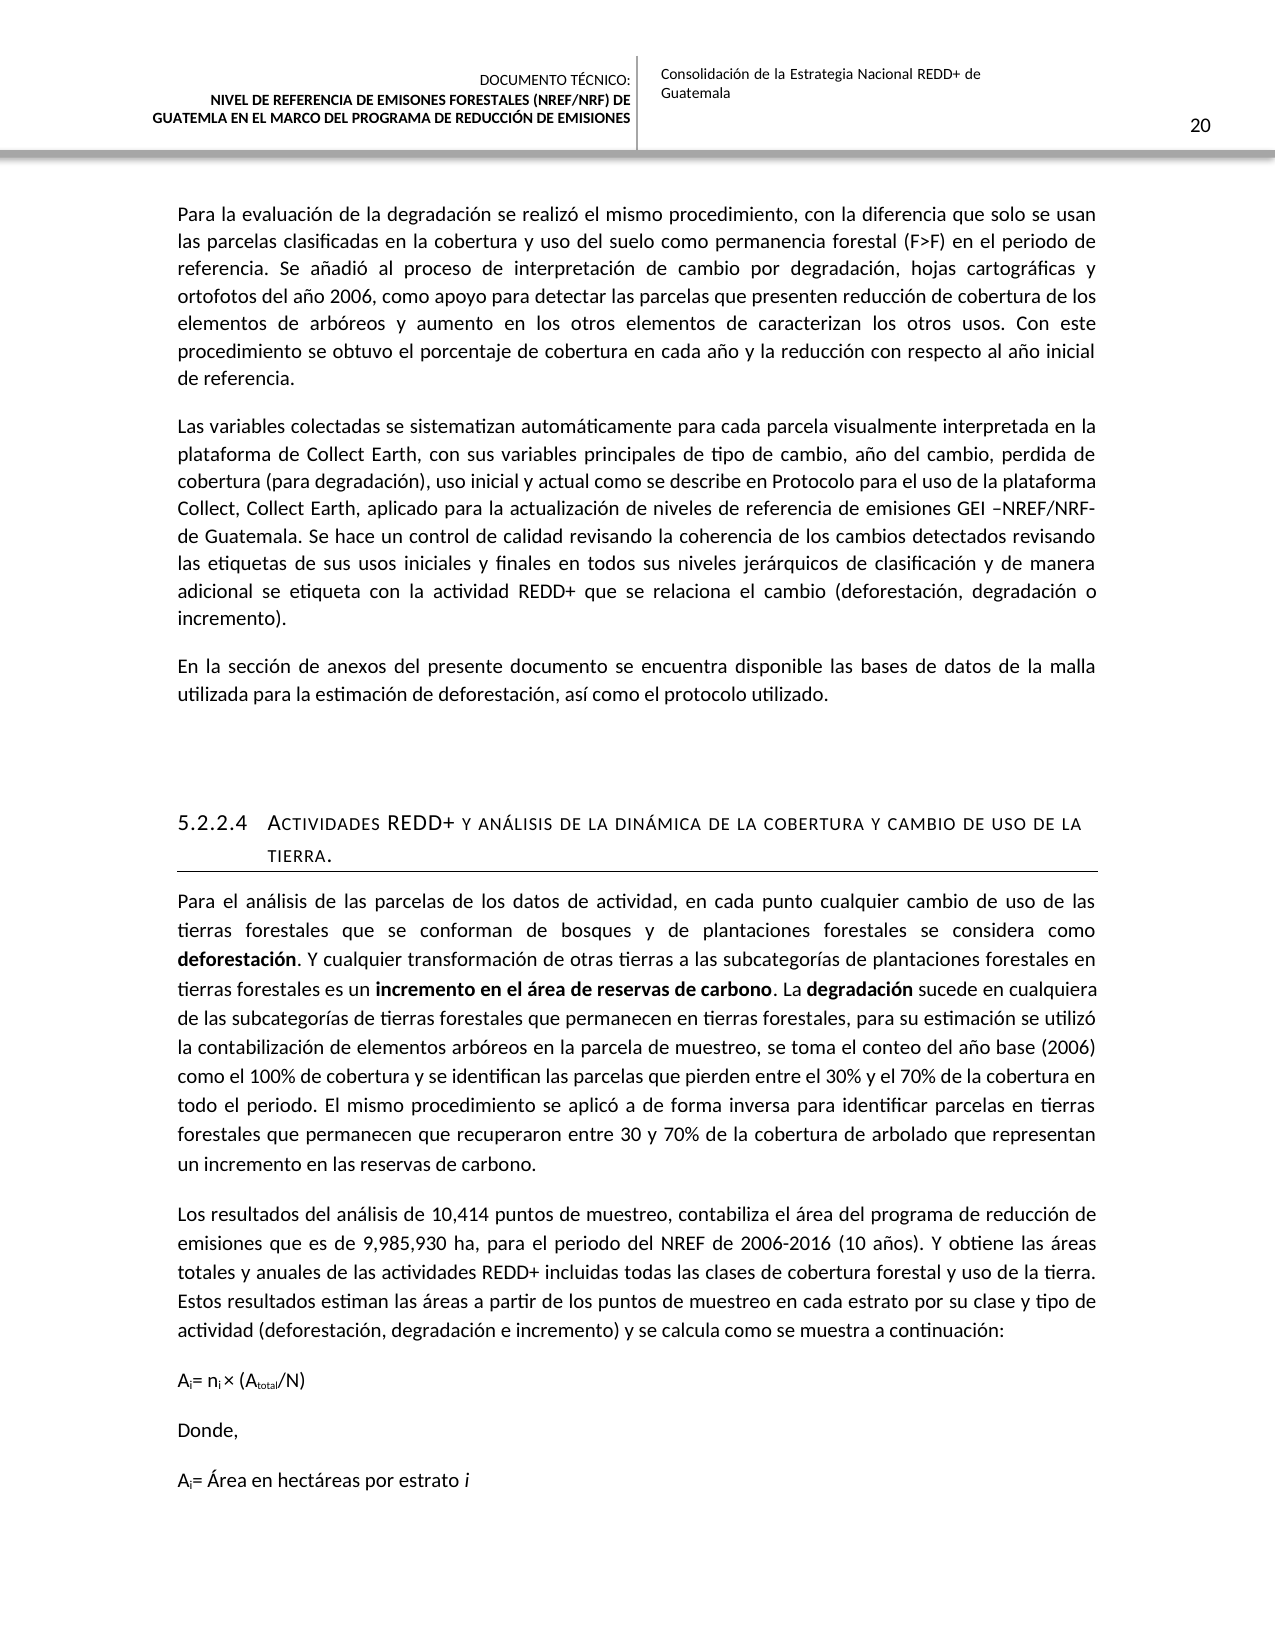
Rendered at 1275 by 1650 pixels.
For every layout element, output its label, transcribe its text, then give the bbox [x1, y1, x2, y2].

text Ai= Área en hectáreas por estrato i [177, 1467, 1098, 1493]
text Donde, [177, 1417, 1098, 1443]
text Las variables colectadas se sistematizan automáticamente para cada parcela visualmente interpretada en la plataforma de Collect Earth, con sus variables principales de tipo de cambio, año del cambio, perdida de cobertura (para degradación), uso inicial y actual como se describe en Protocolo para el uso de la plataforma Collect, Collect Earth, aplicado para la actualización de niveles de referencia de emisiones GEI –NREF/NRF- de Guatemala. Se hace un control de calidad revisando la coherencia de los cambios detectados revisando las etiquetas de sus usos iniciales y finales en todos sus niveles jerárquicos de clasificación y de manera adicional se etiqueta con la actividad REDD+ que se relaciona el cambio (deforestación, degradación o incremento). [177, 413, 1098, 631]
text En la sección de anexos del presente documento se encuentra disponible las bases de datos de la malla utilizada para la estimación de deforestación, así como el protocolo utilizado. [177, 653, 1098, 706]
text Ai= ni × (Atotal/N) [177, 1367, 1098, 1393]
subtitle Actividades REDD+ y análisis de la dinámica de la cobertura y cambio de uso de la tierra. [177, 808, 1098, 871]
text Para el análisis de las parcelas de los datos de actividad, en cada punto cualquier cambio de uso de las tierras forestales que se conforman de bosques y de plantaciones forestales se considera como deforestación. Y cualquier transformación de otras tierras a las subcategorías de plantaciones forestales en tierras forestales es un incremento en el área de reservas de carbono. La degradación sucede en cualquiera de las subcategorías de tierras forestales que permanecen en tierras forestales, para su estimación se utilizó la contabilización de elementos arbóreos en la parcela de muestreo, se toma el conteo del año base (2006) como el 100% de cobertura y se identifican las parcelas que pierden entre el 30% y el 70% de la cobertura en todo el periodo. El mismo procedimiento se aplicó a de forma inversa para identificar parcelas en tierras forestales que permanecen que recuperaron entre 30 y 70% de la cobertura de arbolado que representan un incremento en las reservas de carbono. [177, 888, 1098, 1176]
text Los resultados del análisis de 10,414 puntos de muestreo, contabiliza el área del programa de reducción de emisiones que es de 9,985,930 ha, para el periodo del NREF de 2006-2016 (10 años). Y obtiene las áreas totales y anuales de las actividades REDD+ incluidas todas las clases de cobertura forestal y uso de la tierra. Estos resultados estiman las áreas a partir de los puntos de muestreo en cada estrato por su clase y tipo de actividad (deforestación, degradación e incremento) y se calcula como se muestra a continuación: [177, 1201, 1098, 1343]
text Para la evaluación de la degradación se realizó el mismo procedimiento, con la diferencia que solo se usan las parcelas clasificadas en la cobertura y uso del suelo como permanencia forestal (F>F) en el periodo de referencia. Se añadió al proceso de interpretación de cambio por degradación, hojas cartográficas y ortofotos del año 2006, como apoyo para detectar las parcelas que presenten reducción de cobertura de los elementos de arbóreos y aumento en los otros elementos de caracterizan los otros usos. Con este procedimiento se obtuvo el porcentaje de cobertura en cada año y la reducción con respecto al año inicial de referencia. [177, 201, 1098, 391]
